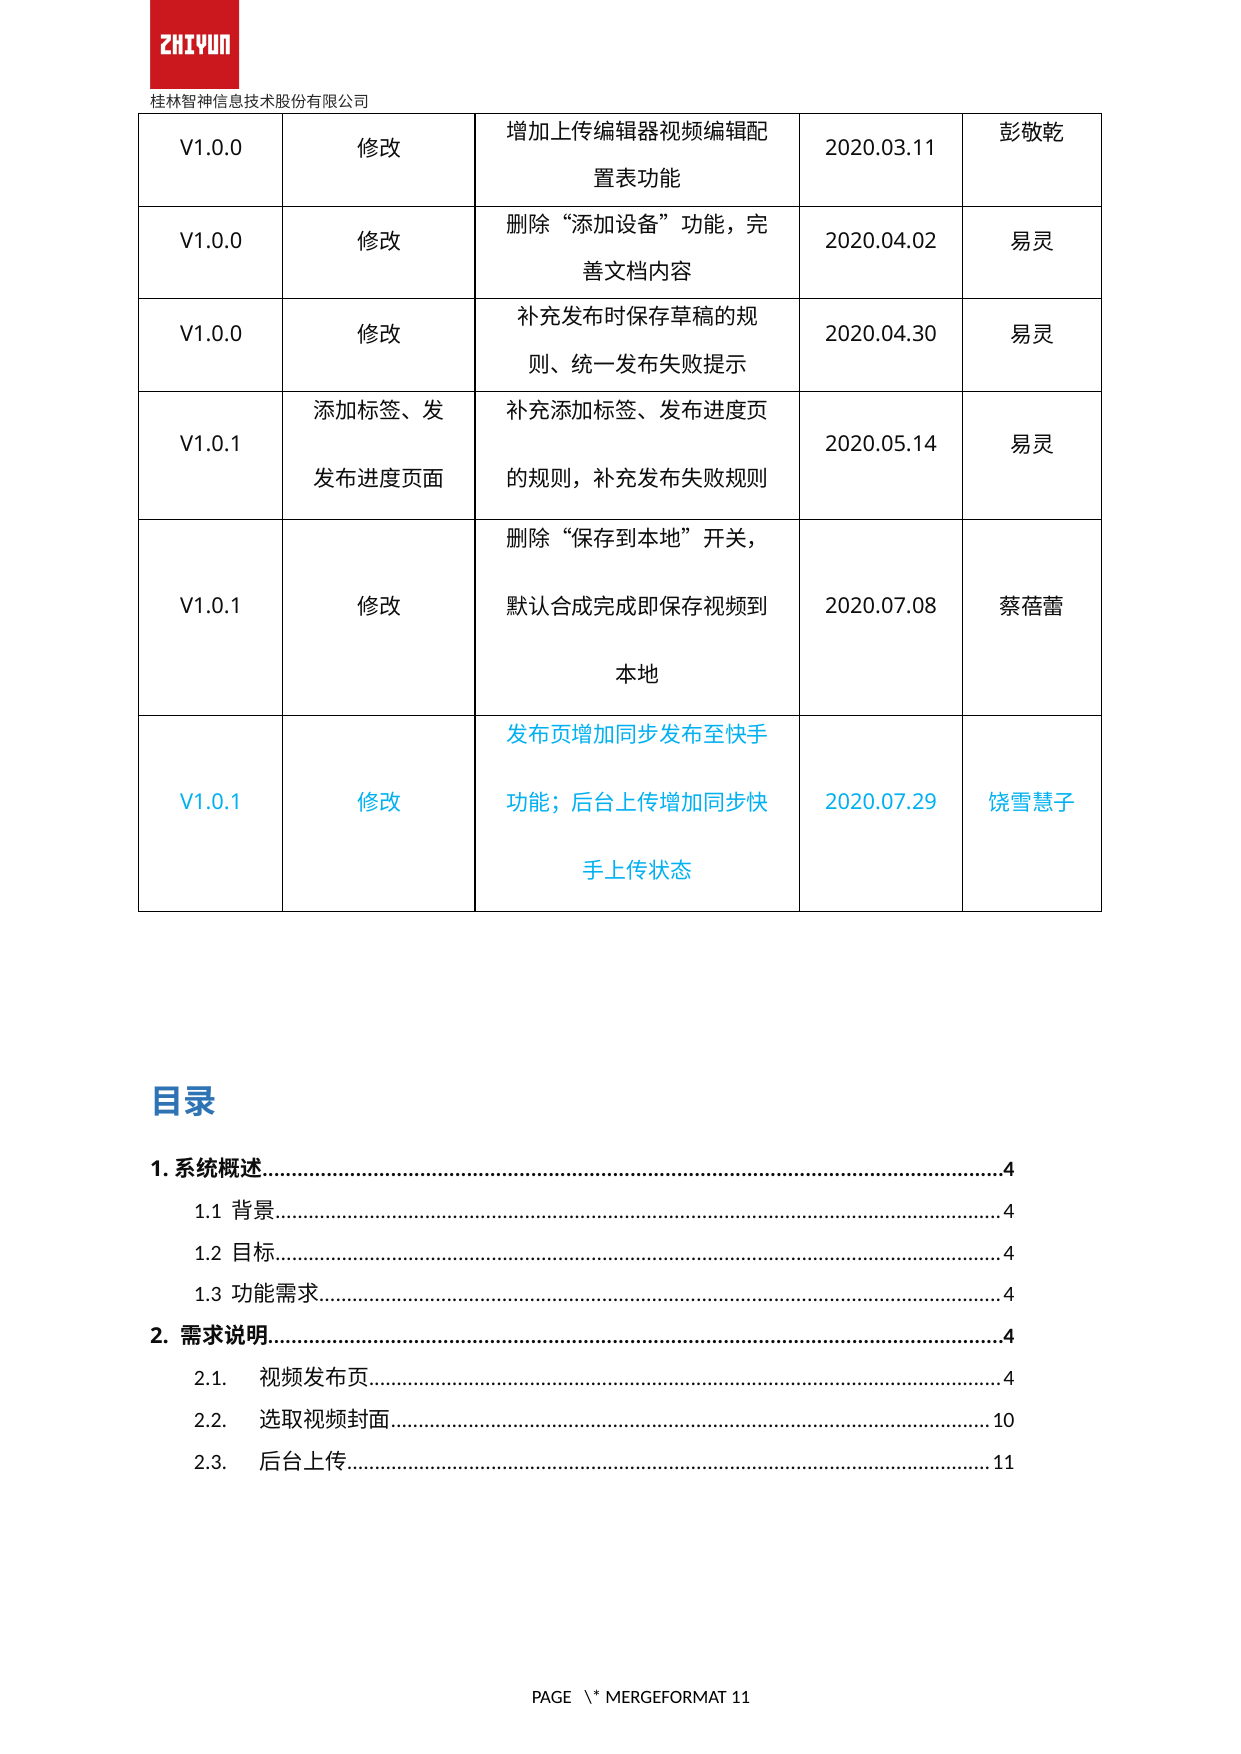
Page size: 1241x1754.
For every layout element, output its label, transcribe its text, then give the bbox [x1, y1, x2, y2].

table_cell 删除“保存到本地”开关，默认合成完成即保存视频到本地 [476, 520, 799, 715]
picture [150, 0, 240, 89]
table_cell 2020.04.30 [800, 299, 962, 391]
table_cell 修改 [283, 207, 474, 298]
table_cell 补充添加标签、发布进度页的规则，补充发布失败规则 [476, 392, 799, 519]
table_cell V1.0.0 [139, 207, 282, 298]
table_cell 易灵 [963, 392, 1101, 519]
table_cell V1.0.1 [139, 520, 282, 715]
table_cell 2020.05.14 [800, 392, 962, 519]
table_cell 删除“添加设备”功能，完善文档内容 [476, 207, 799, 298]
table_cell 2020.07.29 [800, 716, 962, 911]
table_cell V1.0.0 [139, 299, 282, 391]
table_cell 添加标签、发发布进度页面 [283, 392, 474, 519]
table_cell V1.0.1 [139, 392, 282, 519]
table_cell 2020.07.08 [800, 520, 962, 715]
table_cell 补充发布时保存草稿的规则、统一发布失败提示 [476, 299, 799, 391]
table_cell 发布页增加同步发布至快手功能；后台上传增加同步快手上传状态 [476, 716, 799, 911]
table_cell 2020.03.11 [800, 114, 962, 206]
table_cell 修改 [283, 299, 474, 391]
table_cell 易灵 [963, 299, 1101, 391]
table_cell 修改 [283, 520, 474, 715]
table_cell 2020.04.02 [800, 207, 962, 298]
table_cell 易灵 [963, 207, 1101, 298]
table_cell 饶雪慧子 [963, 716, 1101, 911]
table_cell 增加上传编辑器视频编辑配置表功能 [476, 114, 799, 206]
table_cell V1.0.0 [139, 114, 282, 206]
table_cell 彭敬乾 [963, 114, 1101, 206]
table_cell 修改 [283, 716, 474, 911]
table_cell V1.0.1 [139, 716, 282, 911]
table_cell 修改 [283, 114, 474, 206]
table_cell 蔡蓓蕾 [963, 520, 1101, 715]
